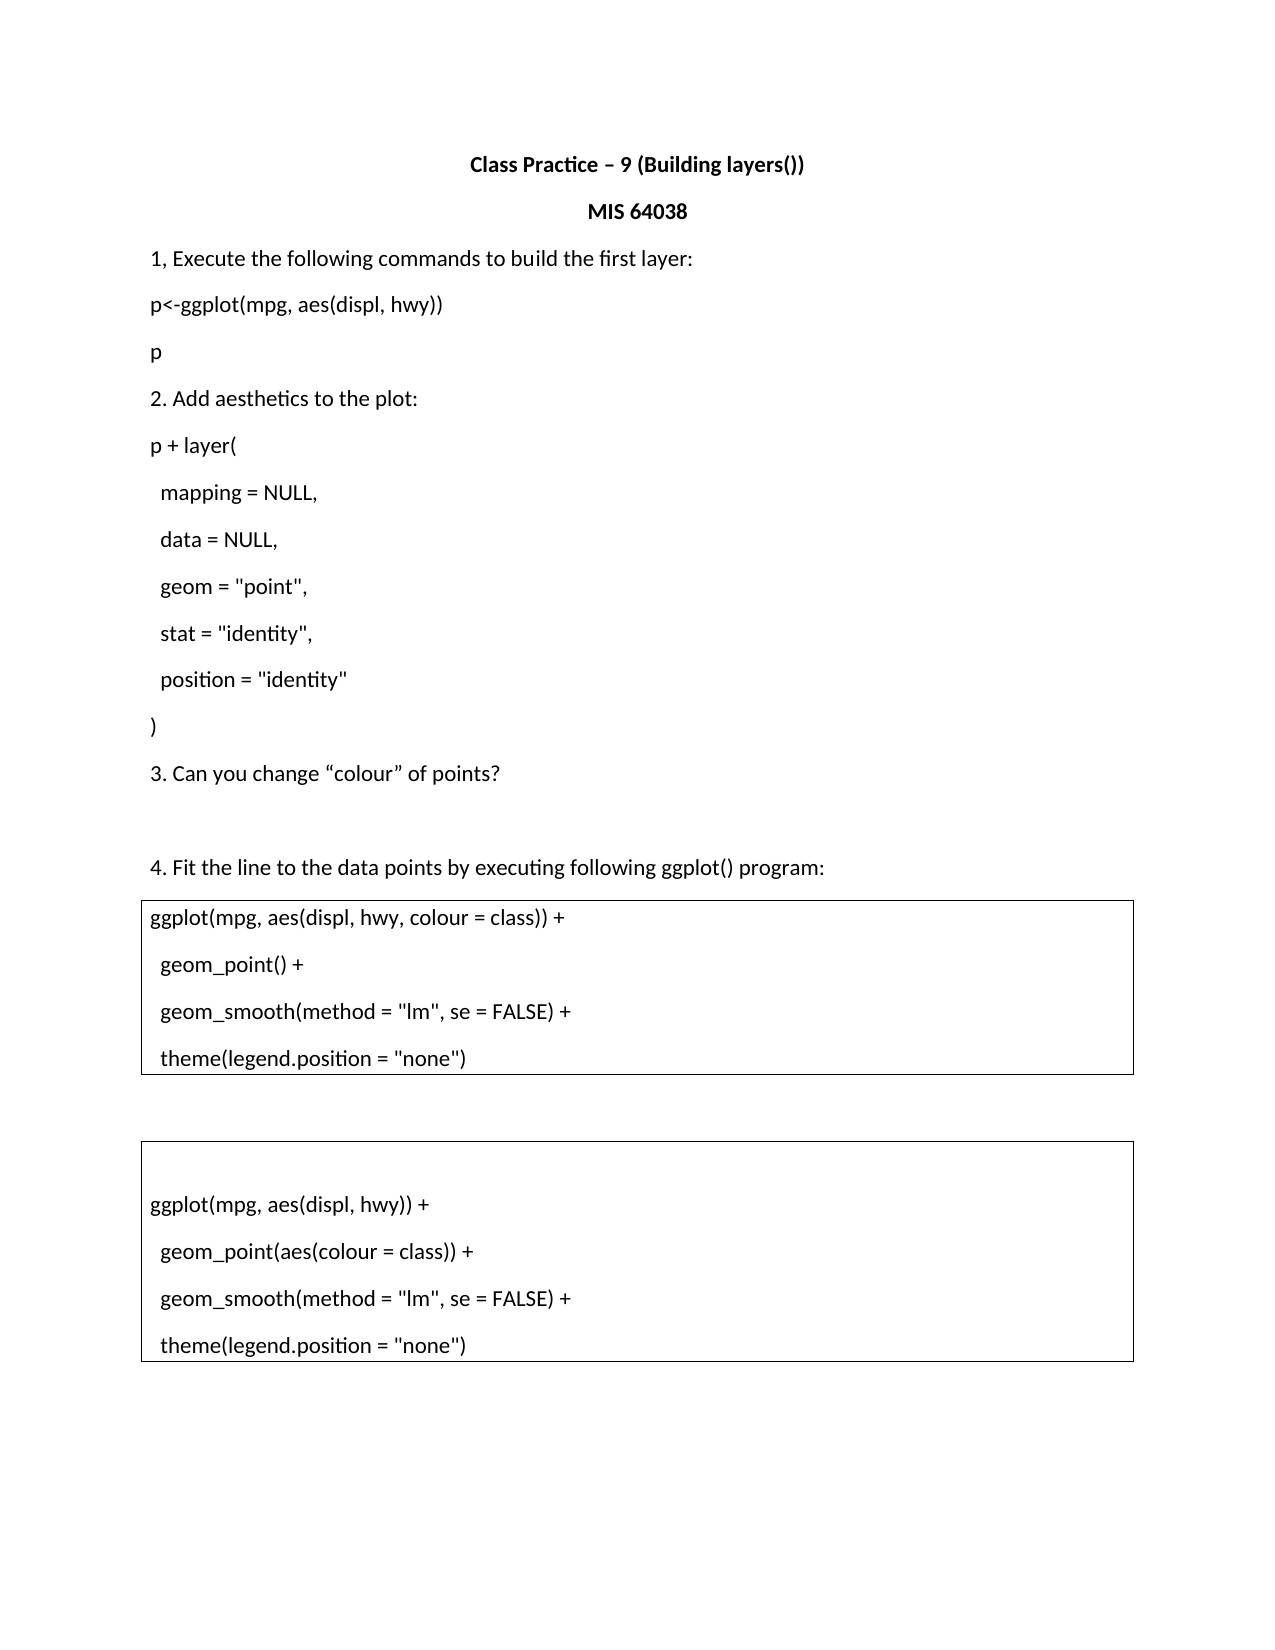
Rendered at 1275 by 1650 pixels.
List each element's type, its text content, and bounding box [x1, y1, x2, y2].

text 4. Fit the line to the data points by executing following ggplot() program: [150, 853, 1125, 881]
text 3. Can you change “colour” of points? [150, 759, 1125, 787]
text ggplot(mpg, aes(displ, hwy, colour = class)) + [142, 901, 1133, 931]
text p<-ggplot(mpg, aes(displ, hwy)) [150, 291, 1125, 319]
text position = "identity" [150, 666, 1125, 694]
text geom_point(aes(colour = class)) + [142, 1234, 1133, 1266]
text geom_point() + [142, 947, 1133, 978]
text 2. Add aesthetics to the plot: [150, 384, 1125, 412]
text ) [150, 712, 1125, 741]
text 1, Execute the following commands to build the first layer: [150, 244, 1125, 272]
text MIS 64038 [150, 197, 1125, 225]
text p [150, 337, 1125, 366]
text geom_smooth(method = "lm", se = FALSE) + [142, 1281, 1133, 1312]
text p + layer( [150, 431, 1125, 459]
text geom = "point", [150, 572, 1125, 600]
text mapping = NULL, [150, 478, 1125, 506]
text stat = "identity", [150, 619, 1125, 647]
text data = NULL, [150, 525, 1125, 553]
text theme(legend.position = "none") [142, 1041, 1133, 1074]
text ggplot(mpg, aes(displ, hwy)) + [142, 1187, 1133, 1219]
text geom_smooth(method = "lm", se = FALSE) + [142, 994, 1133, 1025]
text Class Practice – 9 (Building layers()) [150, 150, 1125, 178]
text theme(legend.position = "none") [142, 1328, 1133, 1361]
